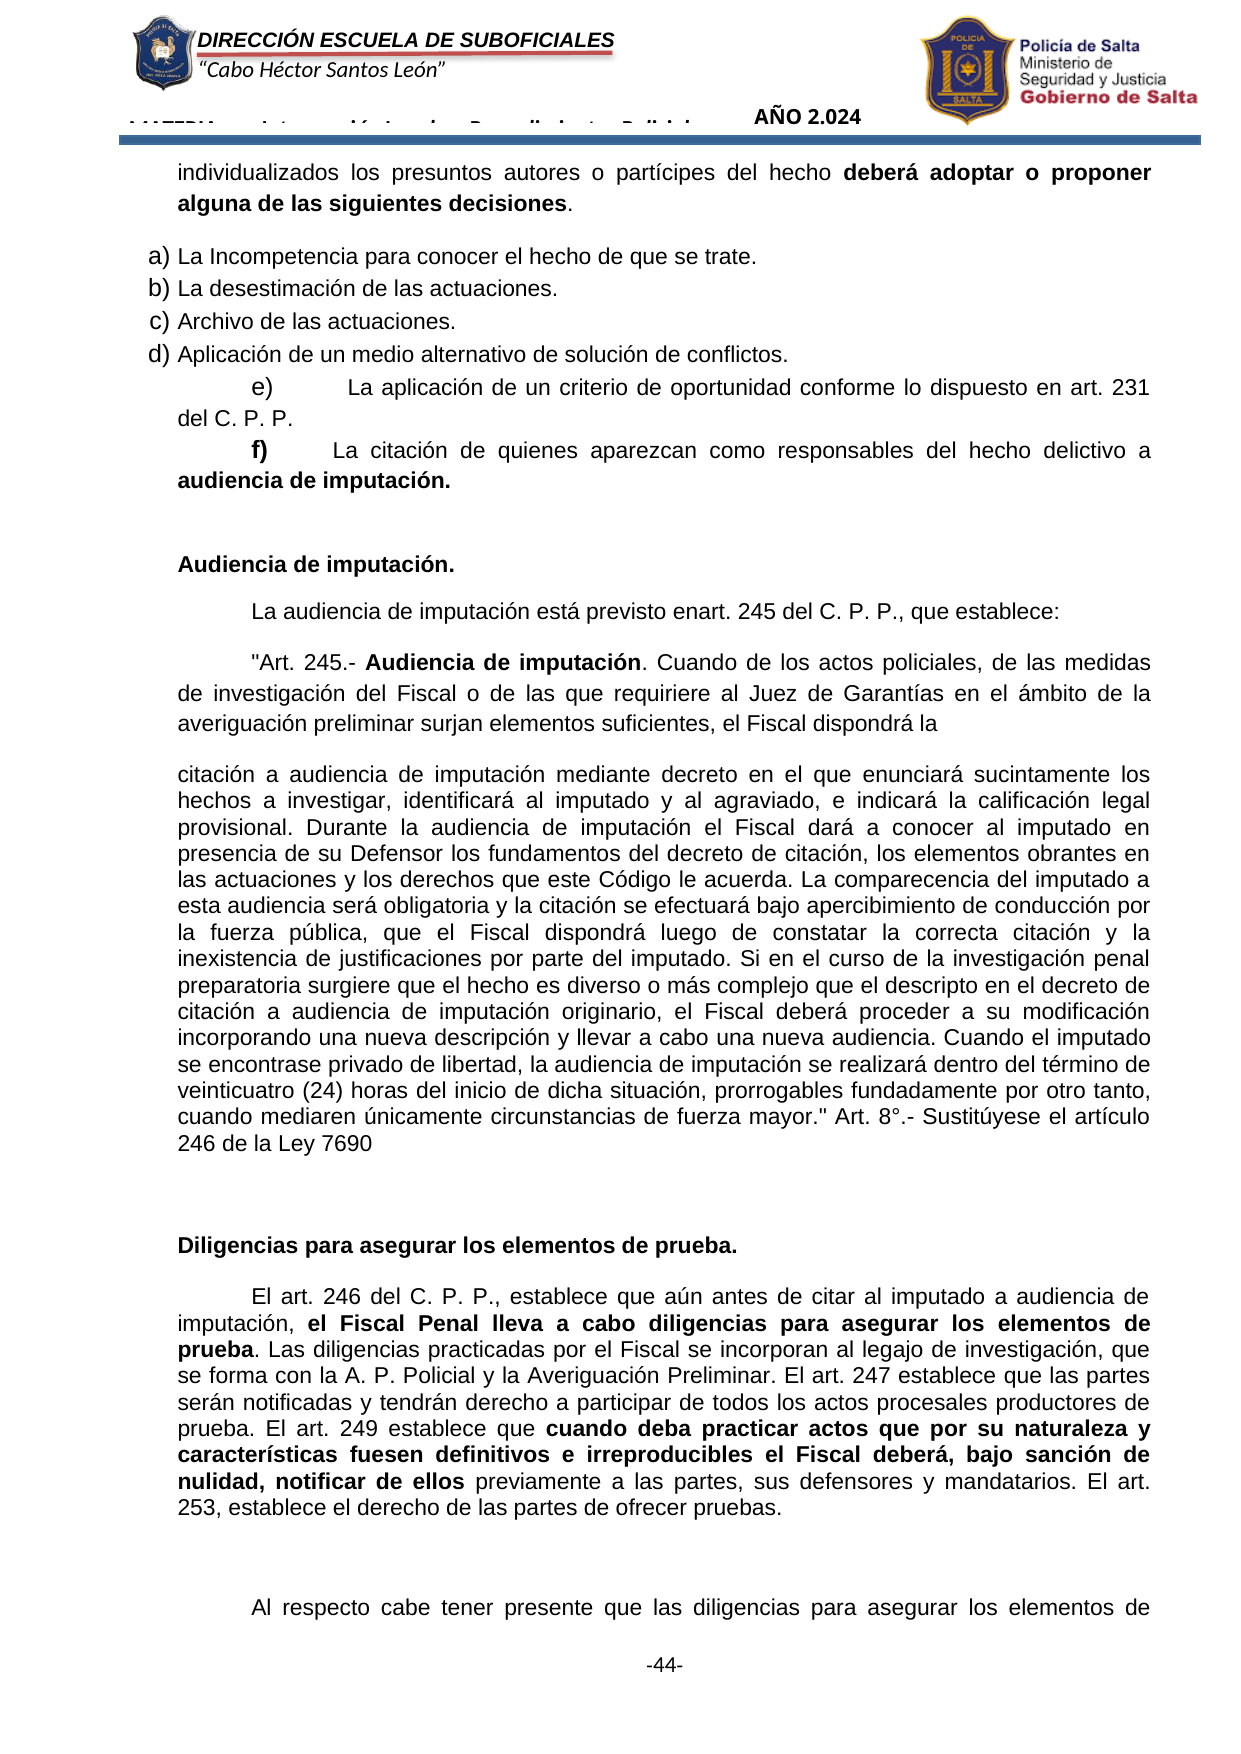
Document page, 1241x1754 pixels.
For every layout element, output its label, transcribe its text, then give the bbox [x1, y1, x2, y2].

text citación a audiencia de imputación mediante decreto en el que enunciará sucintamente los hechos a investigar, identificará al imputado y al agraviado, e indicará la calificación legal provisional. Durante la audiencia de imputación el Fiscal dará a conocer al imputado en presencia de su Defensor los fundamentos del decreto de citación, los elementos obrantes en las actuaciones y los derechos que este Código le acuerda. La comparecencia del imputado a esta audiencia será obligatoria y la citación se efectuará bajo apercibimiento de conducción por la fuerza pública, que el Fiscal dispondrá luego de constatar la correcta citación y la inexistencia de justificaciones por parte del imputado. Si en el curso de la investigación penal preparatoria surgiere que el hecho es diverso o más complejo que el descripto en el decreto de citación a audiencia de imputación originario, el Fiscal deberá proceder a su modificación incorporando una nueva descripción y llevar a cabo una nueva audiencia. Cuando el imputado se encontrase privado de libertad, la audiencia de imputación se realizará dentro del término de veinticuatro (24) horas del inicio de dicha situación, prorrogables fundadamente por otro tanto, cuando mediaren únicamente circunstancias de fuerza mayor." Art. 8°.- Sustitúyese el artículo 246 de la Ley 7690 [177, 761, 1151, 1156]
text "Art. 245.- Audiencia de imputación. Cuando de los actos policiales, de las medidas de investigación del Fiscal o de las que requiriere al Juez de Garantías en el ámbito de la averiguación preliminar surjan elementos suficientes, el Fiscal dispondrá la [177, 649, 1151, 736]
text La audiencia de imputación está previsto enart. 245 del C. P. P., que establece: [177, 598, 1151, 624]
text Diligencias para asegurar los elementos de prueba. [177, 1232, 1151, 1258]
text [177, 1594, 1151, 1621]
text Audiencia de imputación. [177, 551, 1151, 577]
list La aplicación de un criterio de oportunidad conforme lo dispuesto en art. 231 del C. P. P. [177, 372, 1151, 431]
picture [130, 12, 198, 94]
text El art. 246 del C. P. P., establece que aún antes de citar al imputado a audiencia de imputación, el Fiscal Penal lleva a cabo diligencias para asegurar los elementos de prueba. Las diligencias practicadas por el Fiscal se incorporan al legajo de investigación, que se forma con la A. P. Policial y la Averiguación Preliminar. El art. 247 establece que las partes serán notificadas y tendrán derecho a participar de todos los actos procesales productores de prueba. El art. 249 establece que cuando deba practicar actos que por su naturaleza y características fuesen definitivos e irreproducibles el Fiscal deberá, bajo sanción de nulidad, notificar de ellos previamente a las partes, sus defensores y mandatarios. El art. 253, establece el derecho de las partes de ofrecer pruebas. [177, 1283, 1151, 1520]
picture [916, 11, 1200, 130]
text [177, 159, 1151, 216]
list La desestimación de las actuaciones. [148, 273, 1151, 302]
list Archivo de las actuaciones. [149, 306, 1151, 335]
list Aplicación de un medio alternativo de solución de conflictos. [148, 339, 1151, 368]
list La citación de quienes aparezcan como responsables del hecho delictivo a audiencia de imputación. [177, 435, 1151, 493]
list La Incompetencia para conocer el hecho de que se trate. [148, 241, 1151, 269]
